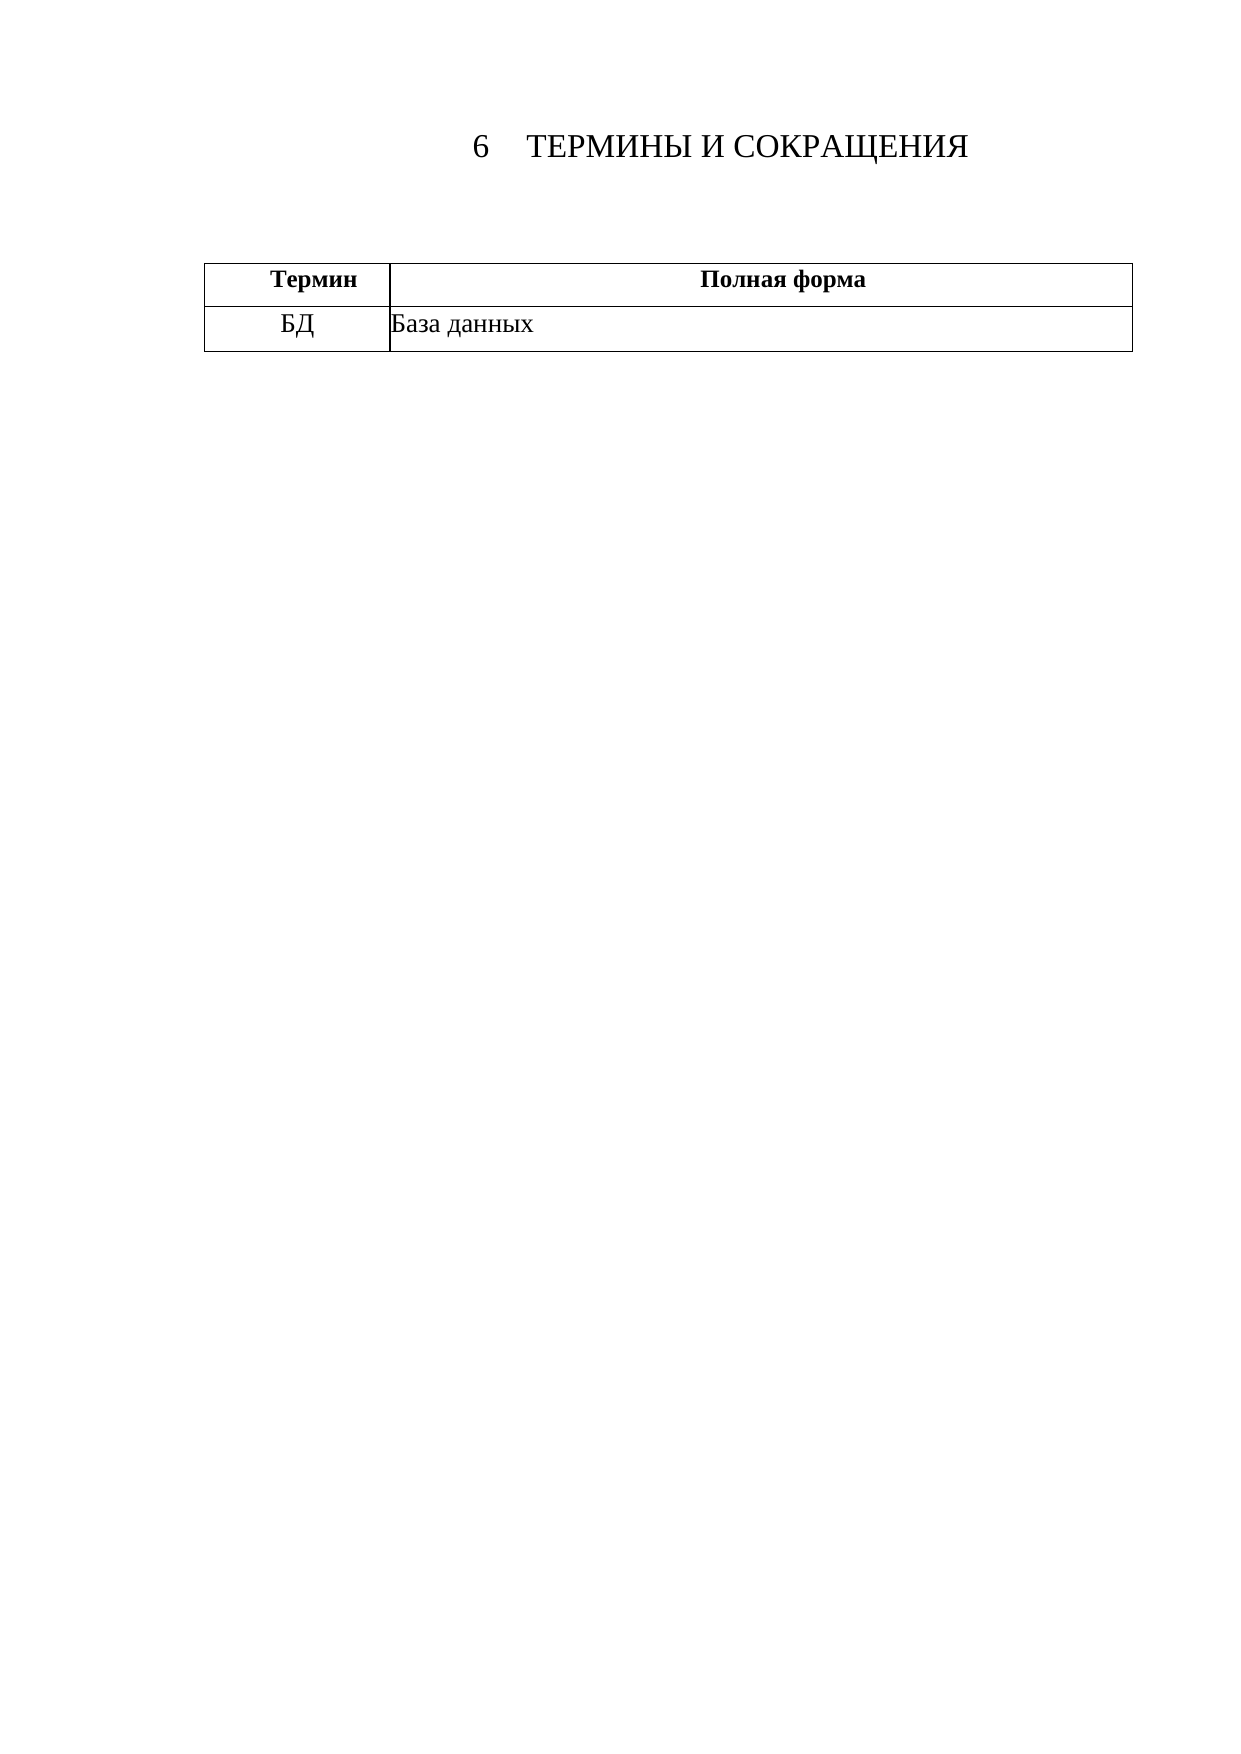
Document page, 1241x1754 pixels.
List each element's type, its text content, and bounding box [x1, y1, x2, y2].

table_header Термин [205, 264, 389, 306]
table_cell База данных [391, 307, 1132, 351]
table_header Полная форма [391, 264, 1132, 306]
table_cell БД [205, 307, 389, 351]
subtitle ТЕРМИНЫ И СОКРАЩЕНИЯ [472, 126, 1144, 164]
